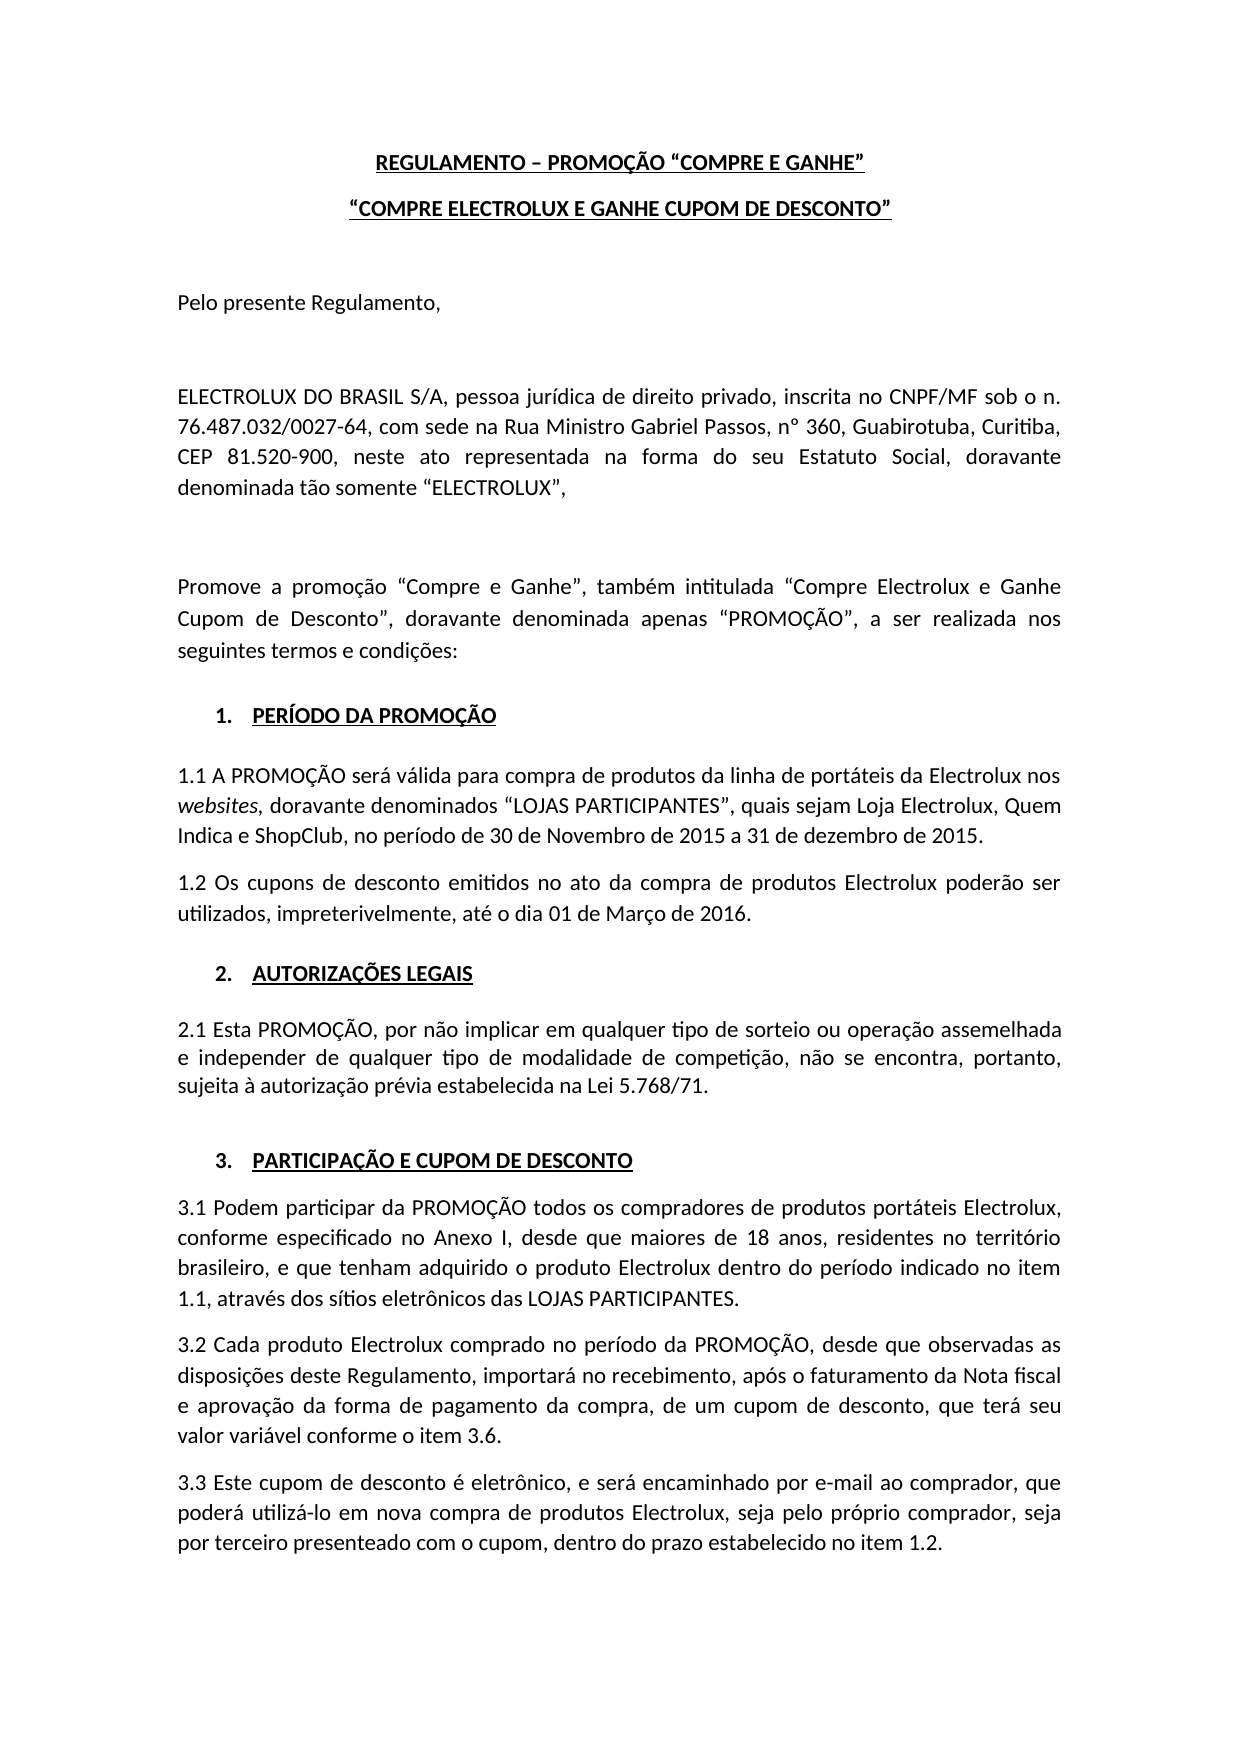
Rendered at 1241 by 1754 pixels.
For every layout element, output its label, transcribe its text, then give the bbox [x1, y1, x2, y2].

list PERÍODO DA PROMOÇÃO [215, 701, 1063, 729]
text REGULAMENTO – PROMOÇÃO “COMPRE E GANHE” [177, 148, 1063, 176]
text 1.1 A PROMOÇÃO será válida para compra de produtos da linha de portáteis da Electrolux nos websites, doravante denominados “LOJAS PARTICIPANTES”, quais sejam Loja Electrolux, Quem Indica e ShopClub, no período de 30 de Novembro de 2015 a 31 de dezembro de 2015. [177, 761, 1063, 850]
text “COMPRE ELECTROLUX E GANHE CUPOM DE DESCONTO” [177, 194, 1063, 222]
text ELECTROLUX DO BRASIL S/A, pessoa jurídica de direito privado, inscrita no CNPF/MF sob o n. 76.487.032/0027-64, com sede na Rua Ministro Gabriel Passos, nº 360, Guabirotuba, Curitiba, CEP 81.520-900, neste ato representada na forma do seu Estatuto Social, doravante denominada tão somente “ELECTROLUX”, [177, 382, 1063, 501]
list AUTORIZAÇÕES LEGAIS [215, 959, 1063, 987]
text 2.1 Esta PROMOÇÃO, por não implicar em qualquer tipo de sorteio ou operação assemelhada e independer de qualquer tipo de modalidade de competição, não se encontra, portanto, sujeita à autorização prévia estabelecida na Lei 5.768/71. [177, 1015, 1063, 1099]
text 3.2 Cada produto Electrolux comprado no período da PROMOÇÃO, desde que observadas as disposições deste Regulamento, importará no recebimento, após o faturamento da Nota fiscal e aprovação da forma de pagamento da compra, de um cupom de desconto, que terá seu valor variável conforme o item 3.6. [177, 1331, 1063, 1449]
text 1.2 Os cupons de desconto emitidos no ato da compra de produtos Electrolux poderão ser utilizados, impreterivelmente, até o dia 01 de Março de 2016. [177, 868, 1063, 927]
text Pelo presente Regulamento, [177, 288, 1063, 316]
text Promove a promoção “Compre e Ganhe”, também intitulada “Compre Electrolux e Ganhe Cupom de Desconto”, doravante denominada apenas “PROMOÇÃO”, a ser realizada nos seguintes termos e condições: [177, 572, 1063, 664]
text 3.3 Este cupom de desconto é eletrônico, e será encaminhado por e-mail ao comprador, que poderá utilizá-lo em nova compra de produtos Electrolux, seja pelo próprio comprador, seja por terceiro presenteado com o cupom, dentro do prazo estabelecido no item 1.2. [177, 1468, 1063, 1556]
text 3.1 Podem participar da PROMOÇÃO todos os compradores de produtos portáteis Electrolux, conforme especificado no Anexo I, desde que maiores de 18 anos, residentes no território brasileiro, e que tenham adquirido o produto Electrolux dentro do período indicado no item 1.1, através dos sítios eletrônicos das LOJAS PARTICIPANTES. [177, 1193, 1063, 1312]
list PARTICIPAÇÃO E CUPOM DE DESCONTO [215, 1146, 1063, 1174]
